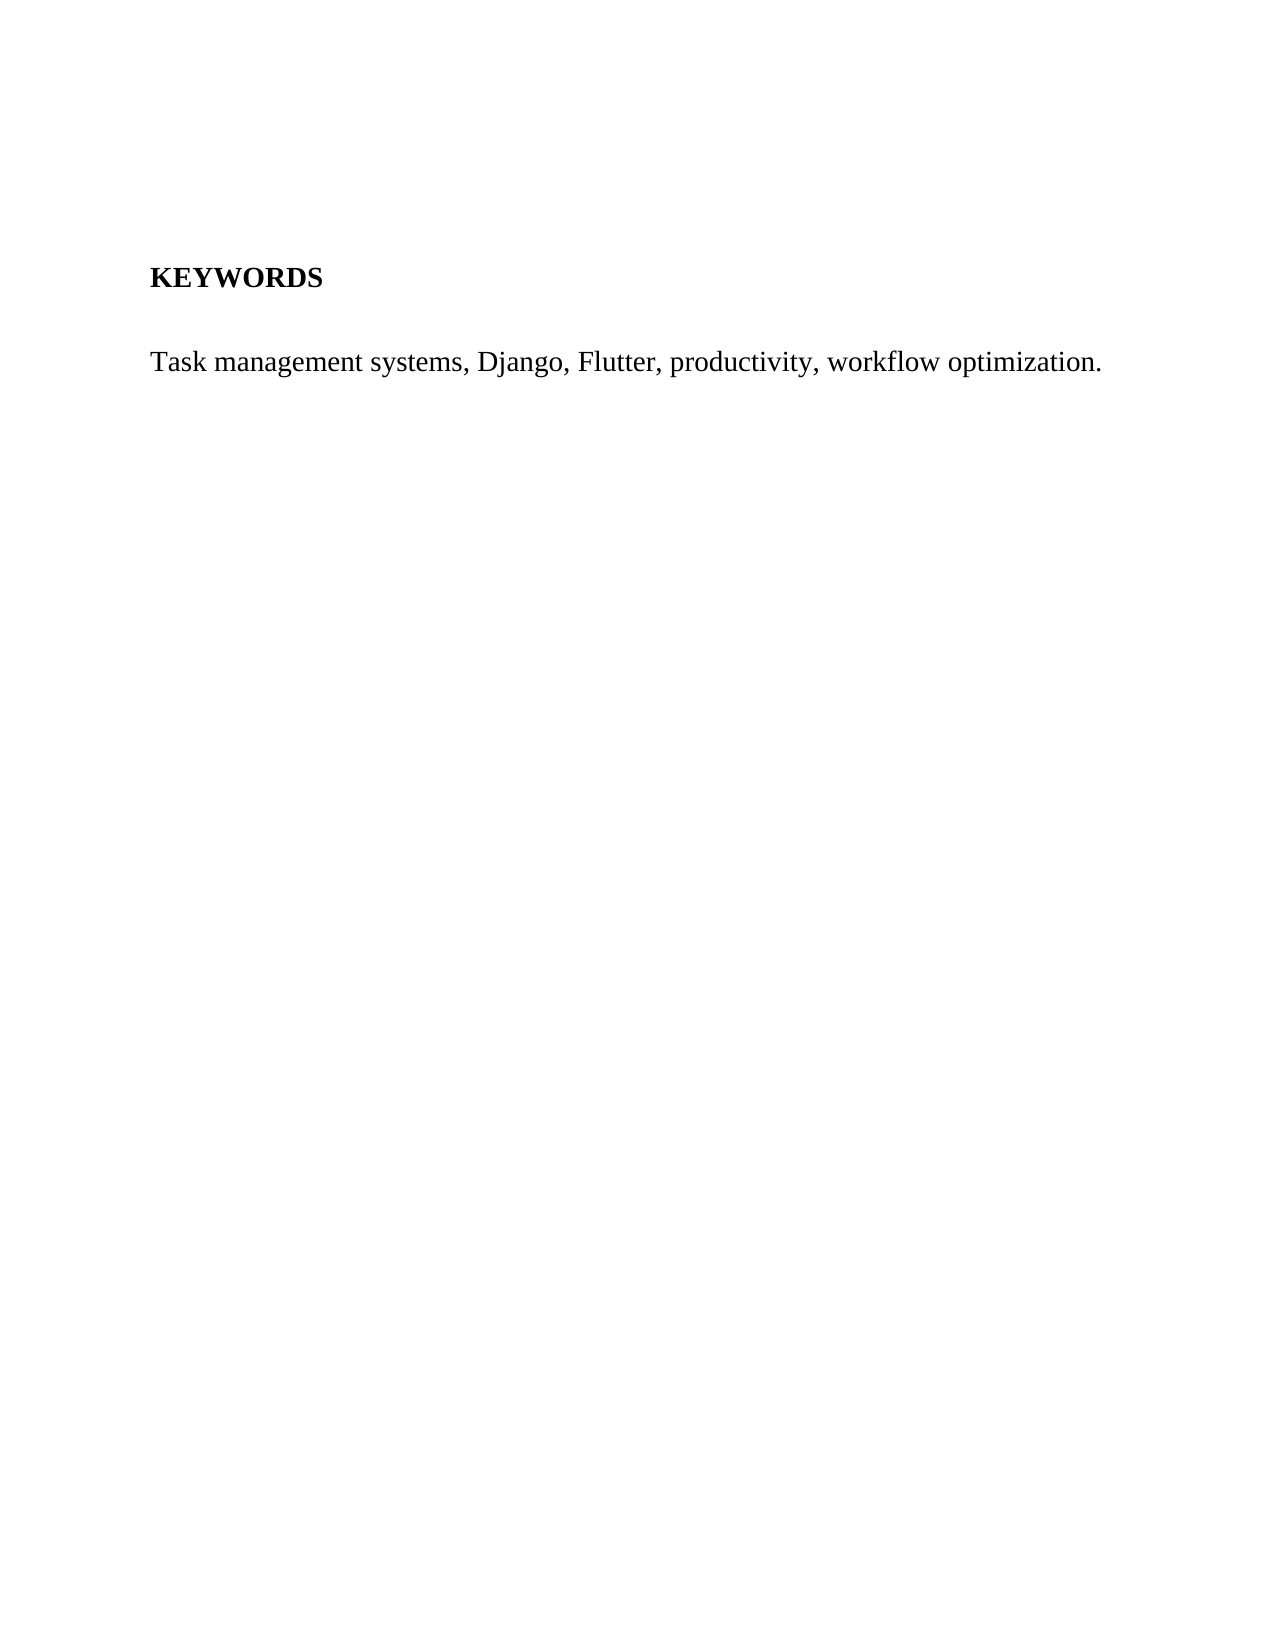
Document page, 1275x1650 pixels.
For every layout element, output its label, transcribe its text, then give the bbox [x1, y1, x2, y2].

text Task management systems, Django, Flutter, productivity, workflow optimization. [150, 344, 1125, 377]
text KEYWORDS [150, 260, 1125, 293]
